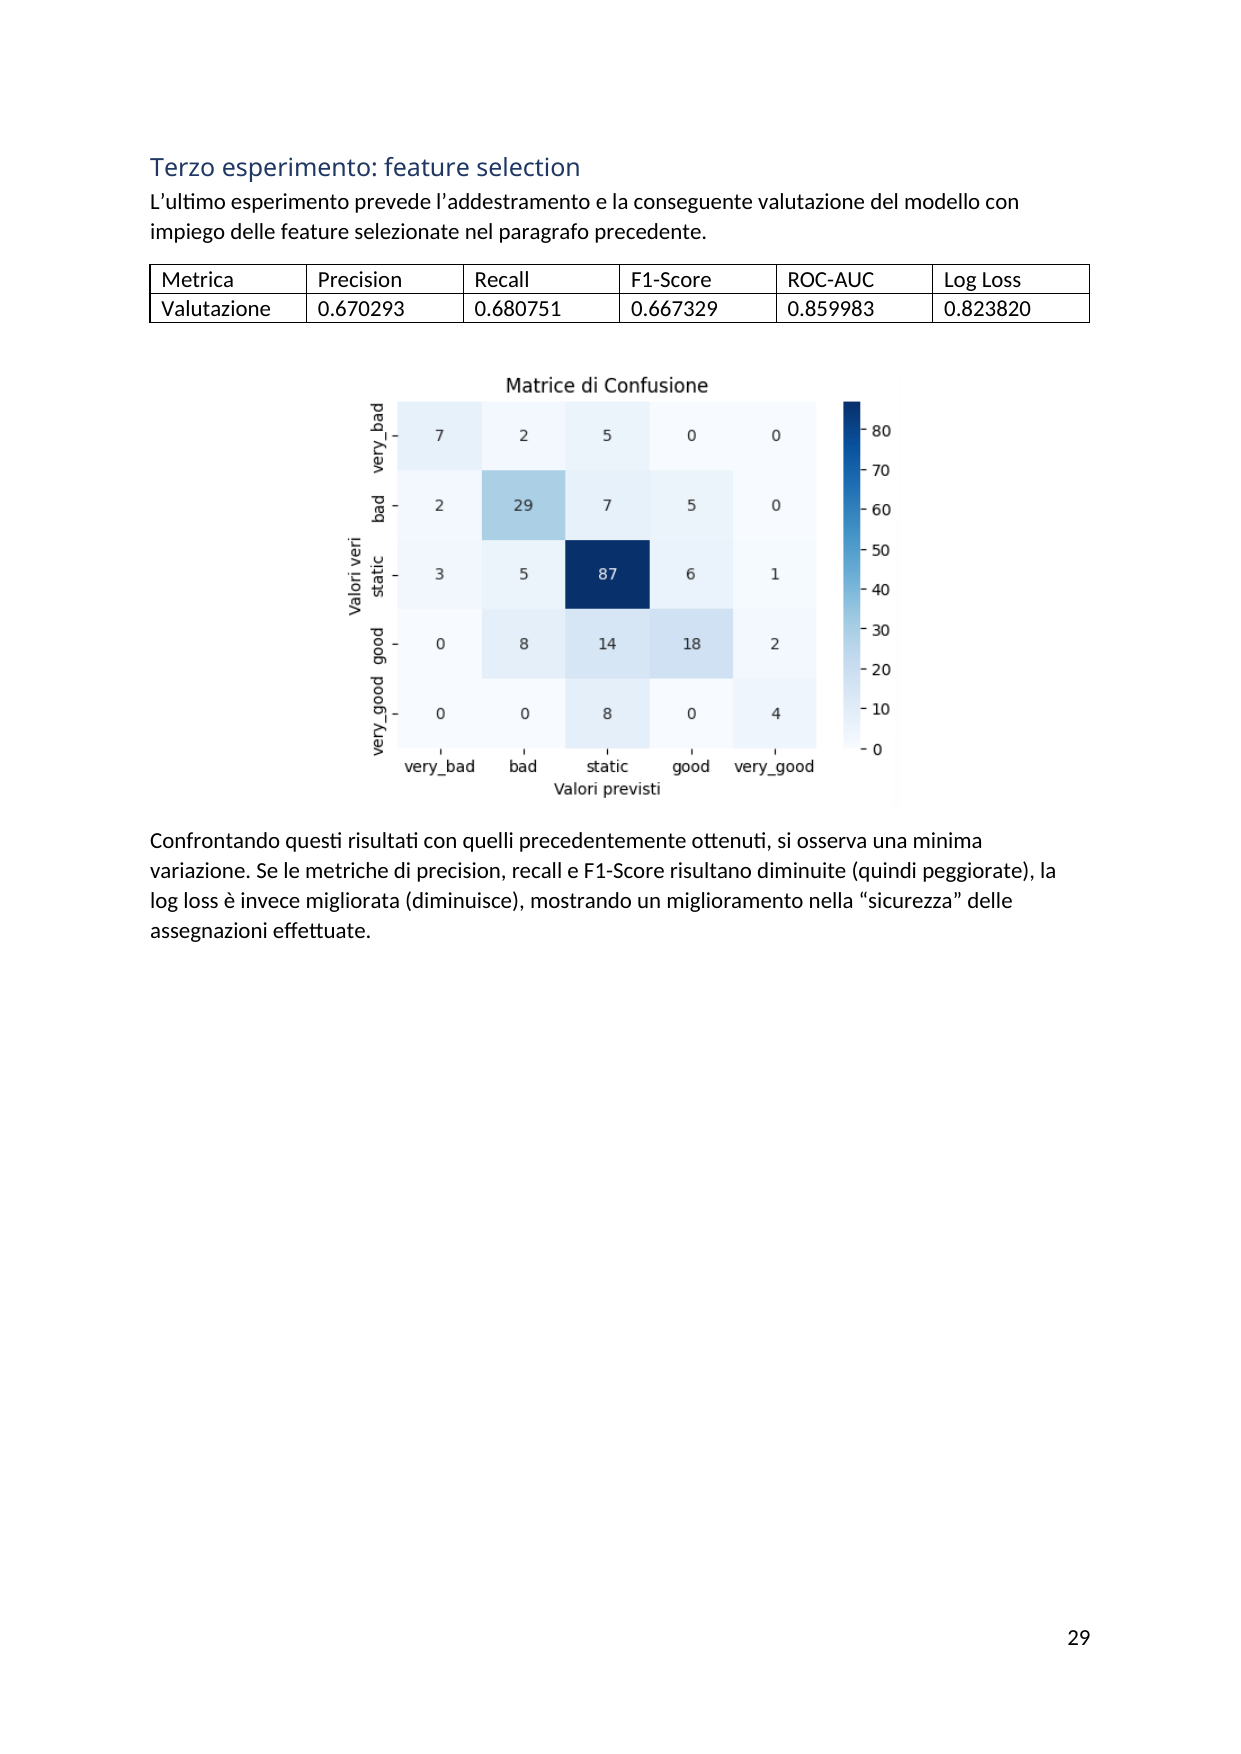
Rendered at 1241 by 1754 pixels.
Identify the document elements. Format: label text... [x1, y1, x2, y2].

table_cell 0.670293 [307, 294, 463, 322]
table_header Metrica [151, 265, 306, 293]
table_header ROC-AUC [777, 265, 932, 293]
table_header Precision [307, 265, 463, 293]
table_cell Valutazione [151, 294, 306, 322]
table_header Recall [464, 265, 619, 293]
table_cell 0.859983 [777, 294, 932, 322]
table_header Log Loss [933, 265, 1089, 293]
text L’ultimo esperimento prevede l’addestramento e la conseguente valutazione del modello con impiego delle feature selezionate nel paragrafo precedente. [150, 187, 1090, 245]
table_header F1-Score [620, 265, 776, 293]
subtitle Terzo esperimento: feature selection [150, 150, 1090, 184]
picture [339, 370, 902, 807]
text Confrontando questi risultati con quelli precedentemente ottenuti, si osserva una minima variazione. Se le metriche di precision, recall e F1-Score risultano diminuite (quindi peggiorate), la log loss è invece migliorata (diminuisce), mostrando un miglioramento nella “sicurezza” delle assegnazioni effettuate. [150, 826, 1090, 944]
table_cell 0.680751 [464, 294, 619, 322]
table_cell 0.823820 [933, 294, 1089, 322]
table_cell 0.667329 [620, 294, 776, 322]
